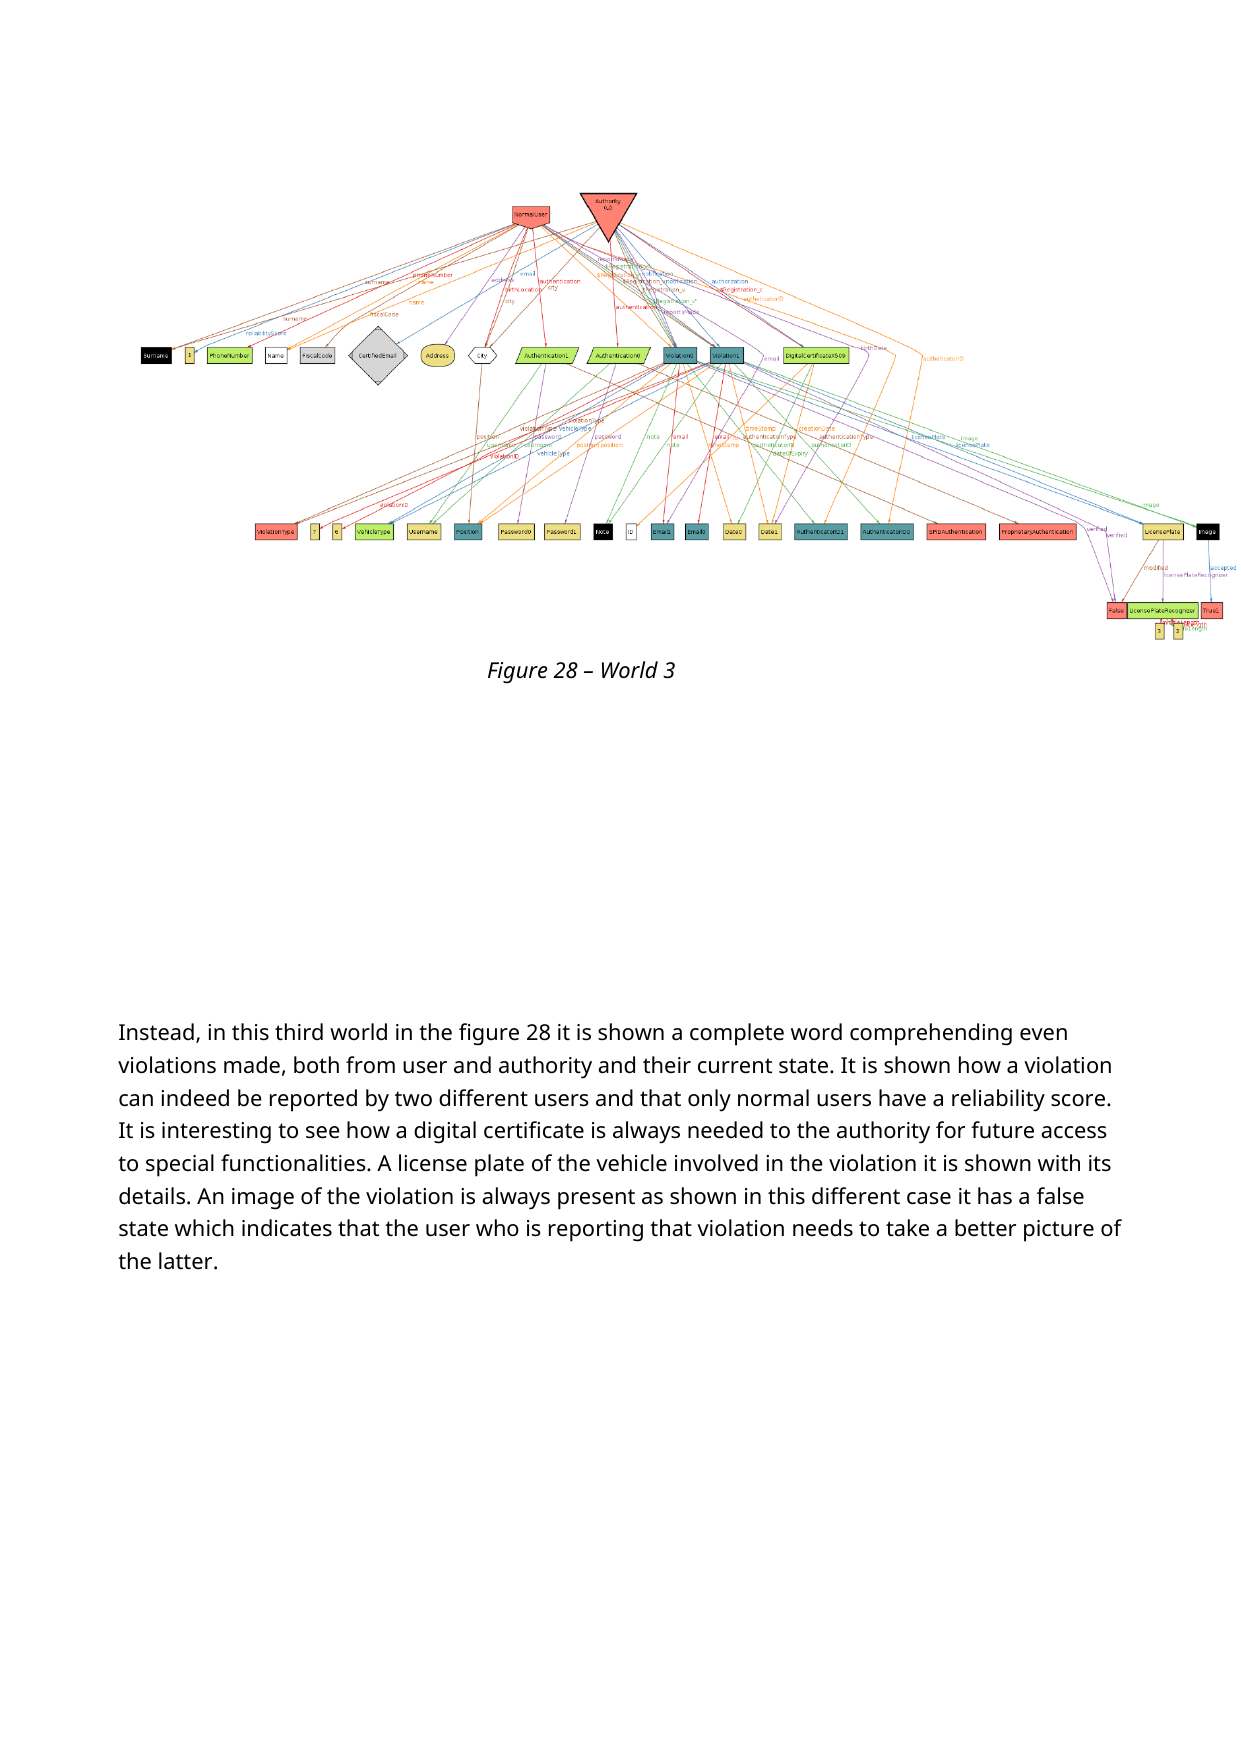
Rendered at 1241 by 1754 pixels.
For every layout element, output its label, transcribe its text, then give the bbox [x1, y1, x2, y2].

picture [118, 192, 1241, 641]
text Figure 28 – World 3 [118, 655, 1122, 685]
text Instead, in this third world in the figure 28 it is shown a complete word comprehending even violations made, both from user and authority and their current state. It is shown how a violation can indeed be reported by two different users and that only normal users have a reliability score. It is interesting to see how a digital certificate is always needed to the authority for future access to special functionalities. A license plate of the vehicle involved in the violation it is shown with its details. An image of the violation is always present as shown in this different case it has a false state which indicates that the user who is reporting that violation needs to take a better picture of the latter. [118, 1017, 1122, 1276]
